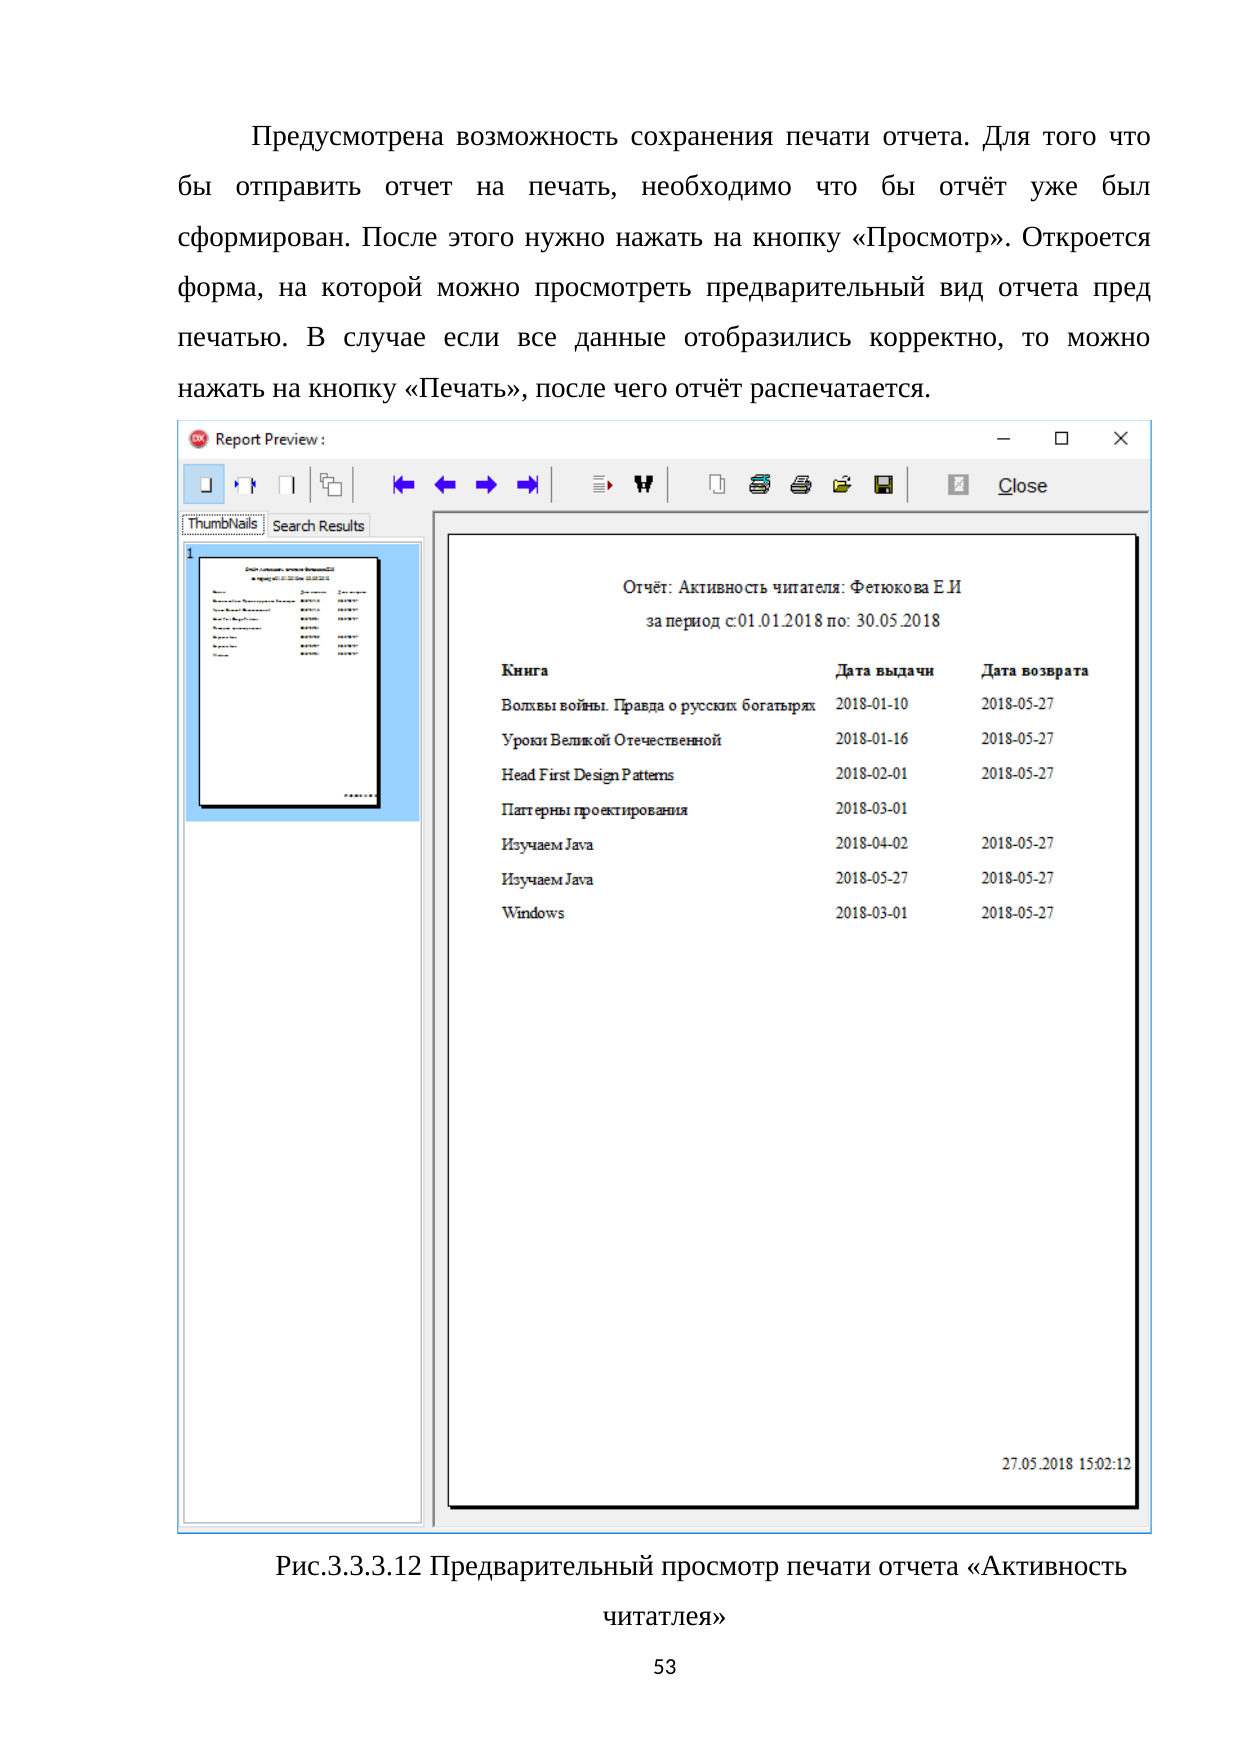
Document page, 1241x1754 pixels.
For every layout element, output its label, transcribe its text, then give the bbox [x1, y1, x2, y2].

text Предусмотрена возможность сохранения печати отчета. Для того что бы отправить отчет на печать, необходимо что бы отчёт уже был сформирован. После этого нужно нажать на кнопку «Просмотр». Откроется форма, на которой можно просмотреть предварительный вид отчета пред печатью. В случае если все данные отобразились корректно, то можно нажать на кнопку «Печать», после чего отчёт распечатается. [177, 118, 1152, 403]
text Рис.3.3.3.12 Предварительный просмотр печати отчета «Активность читатлея» [177, 1548, 1152, 1631]
picture [177, 420, 1152, 1534]
